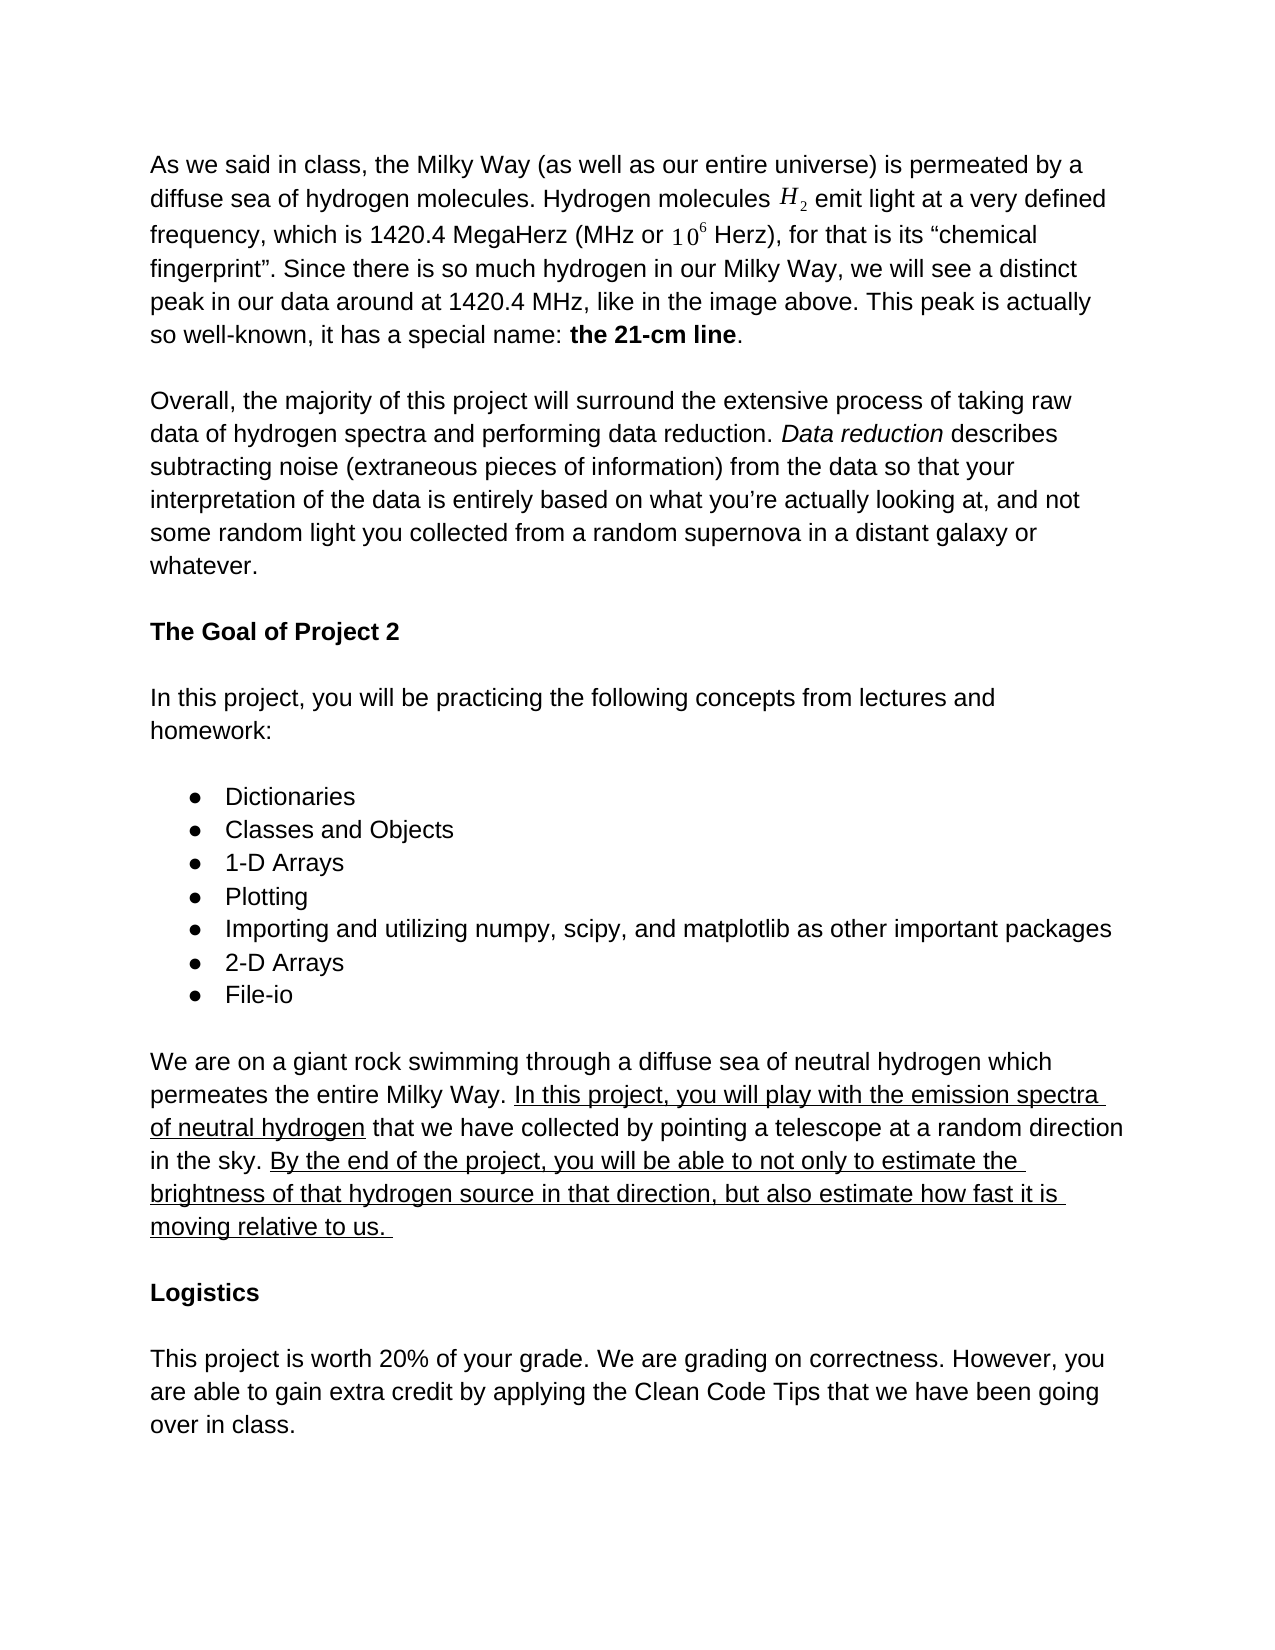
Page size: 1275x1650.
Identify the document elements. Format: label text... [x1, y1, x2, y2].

text In this project, you will be practicing the following concepts from lectures and homework: [150, 683, 1125, 745]
text Overall, the majority of this project will surround the extensive process of taking raw data of hydrogen spectra and performing data reduction. Data reduction describes subtracting noise (extraneous pieces of information) from the data so that your interpretation of the data is entirely based on what you’re actually looking at, and not some random light you collected from a random supernova in a distant galaxy or whatever. [150, 386, 1125, 580]
list Plotting [187, 881, 1125, 910]
text As we said in class, the Milky Way (as well as our entire universe) is permeated by a diffuse sea of hydrogen molecules. Hydrogen molecules emit light at a very defined frequency, which is 1420.4 MegaHerz (MHz or Herz), for that is its “chemical fingerprint”. Since there is so much hydrogen in our Milky Way, we will see a distinct peak in our data around at 1420.4 MHz, like in the image above. This peak is actually so well-known, it has a special name: the 21-cm line. [150, 150, 1125, 349]
list Dictionaries [187, 782, 1125, 811]
text Logistics [150, 1278, 1125, 1306]
text This project is worth 20% of your grade. We are grading on correctness. However, you are able to gain extra credit by applying the Clean Code Tips that we have been going over in class. [150, 1344, 1125, 1438]
text We are on a giant rock swimming through a diffuse sea of neutral hydrogen which permeates the entire Milky Way. In this project, you will play with the emission spectra of neutral hydrogen that we have collected by pointing a telescope at a random direction in the sky. By the end of the project, you will be able to not only to estimate the brightness of that hydrogen source in that direction, but also estimate how fast it is moving relative to us. [150, 1047, 1125, 1240]
list File-io [187, 981, 1125, 1009]
list 2-D Arrays [187, 947, 1125, 976]
list 1-D Arrays [187, 848, 1125, 877]
text The Goal of Project 2 [150, 617, 1125, 646]
list Classes and Objects [187, 815, 1125, 844]
list Importing and utilizing numpy, scipy, and matplotlib as other important packages [187, 914, 1125, 943]
